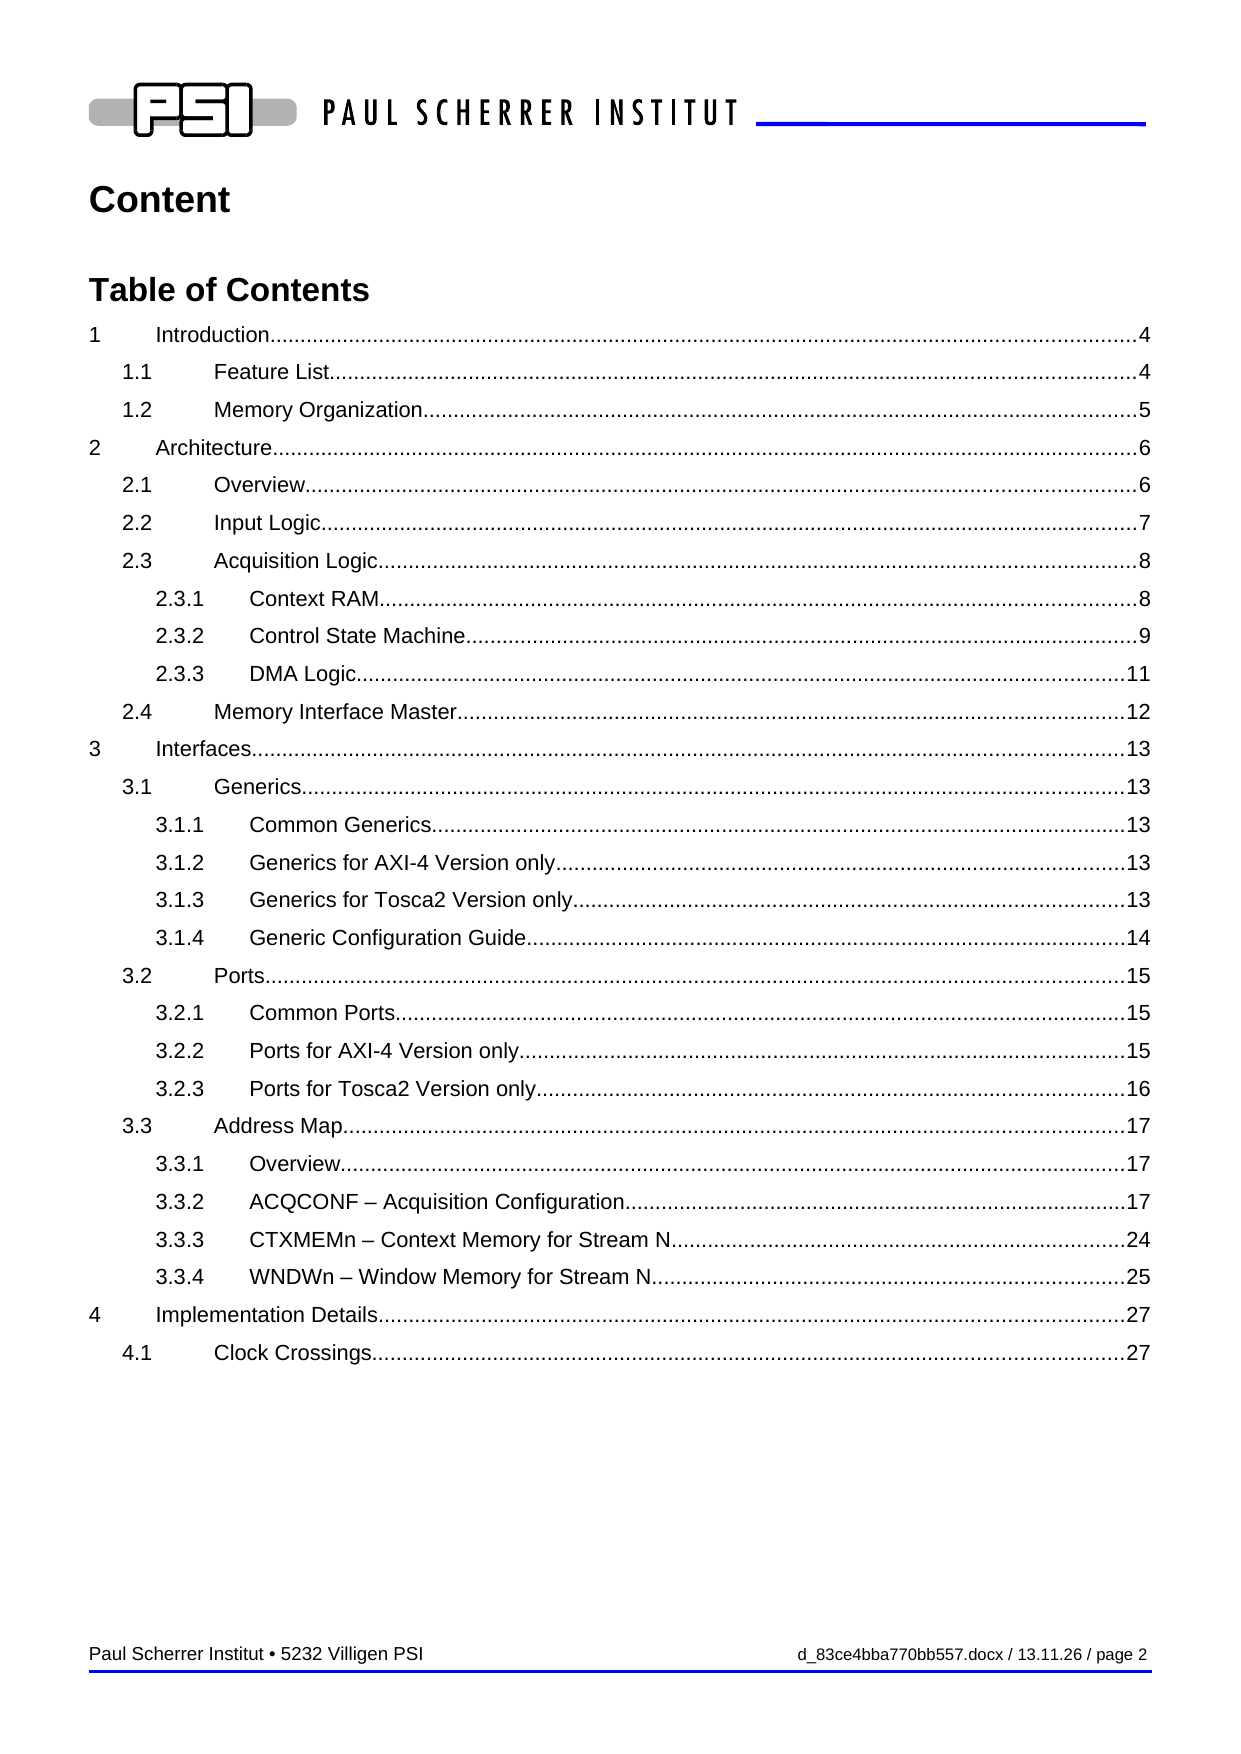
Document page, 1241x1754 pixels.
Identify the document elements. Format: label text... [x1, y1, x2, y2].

text 3 Interfaces 13 [89, 736, 1152, 761]
text 1.1 Feature List 4 [122, 359, 1152, 384]
text 3.1.1 Common Generics 13 [155, 812, 1152, 837]
text 2 Architecture 6 [89, 434, 1152, 460]
text 3.1.2 Generics for AXI-4 Version only 13 [155, 849, 1152, 874]
text 3.1.3 Generics for Tosca2 Version only 13 [155, 887, 1152, 912]
text 2.3.1 Context RAM 8 [155, 585, 1152, 611]
text 4 Implementation Details 27 [89, 1302, 1152, 1327]
text 1 Introduction 4 [89, 321, 1152, 347]
text Content [89, 177, 1152, 220]
text 3.2 Ports 15 [122, 962, 1152, 988]
text 3.1.4 Generic Configuration Guide 14 [155, 925, 1152, 950]
text 3.3.4 WNDWn – Window Memory for Stream N 25 [155, 1264, 1152, 1289]
text 3.1 Generics 13 [122, 774, 1152, 799]
text 3.3.2 ACQCONF – Acquisition Configuration 17 [155, 1189, 1152, 1214]
text Table of Contents [89, 271, 1152, 309]
text 3.3.1 Overview 17 [155, 1151, 1152, 1176]
text 3.3.3 CTXMEMn – Context Memory for Stream N 24 [155, 1226, 1152, 1252]
text 2.3.3 DMA Logic 11 [155, 661, 1152, 686]
text 4.1 Clock Crossings 27 [122, 1339, 1152, 1365]
text 3.2.1 Common Ports 15 [155, 1000, 1152, 1025]
text 3.2.2 Ports for AXI-4 Version only 15 [155, 1038, 1152, 1063]
text 2.2 Input Logic 7 [122, 510, 1152, 535]
text 2.3 Acquisition Logic 8 [122, 548, 1152, 573]
text 2.1 Overview 6 [122, 472, 1152, 497]
text 3.3 Address Map 17 [122, 1113, 1152, 1138]
text 2.4 Memory Interface Master 12 [122, 698, 1152, 724]
text 1.2 Memory Organization 5 [122, 397, 1152, 422]
text 3.2.3 Ports for Tosca2 Version only 16 [155, 1076, 1152, 1101]
text 2.3.2 Control State Machine 9 [155, 623, 1152, 648]
